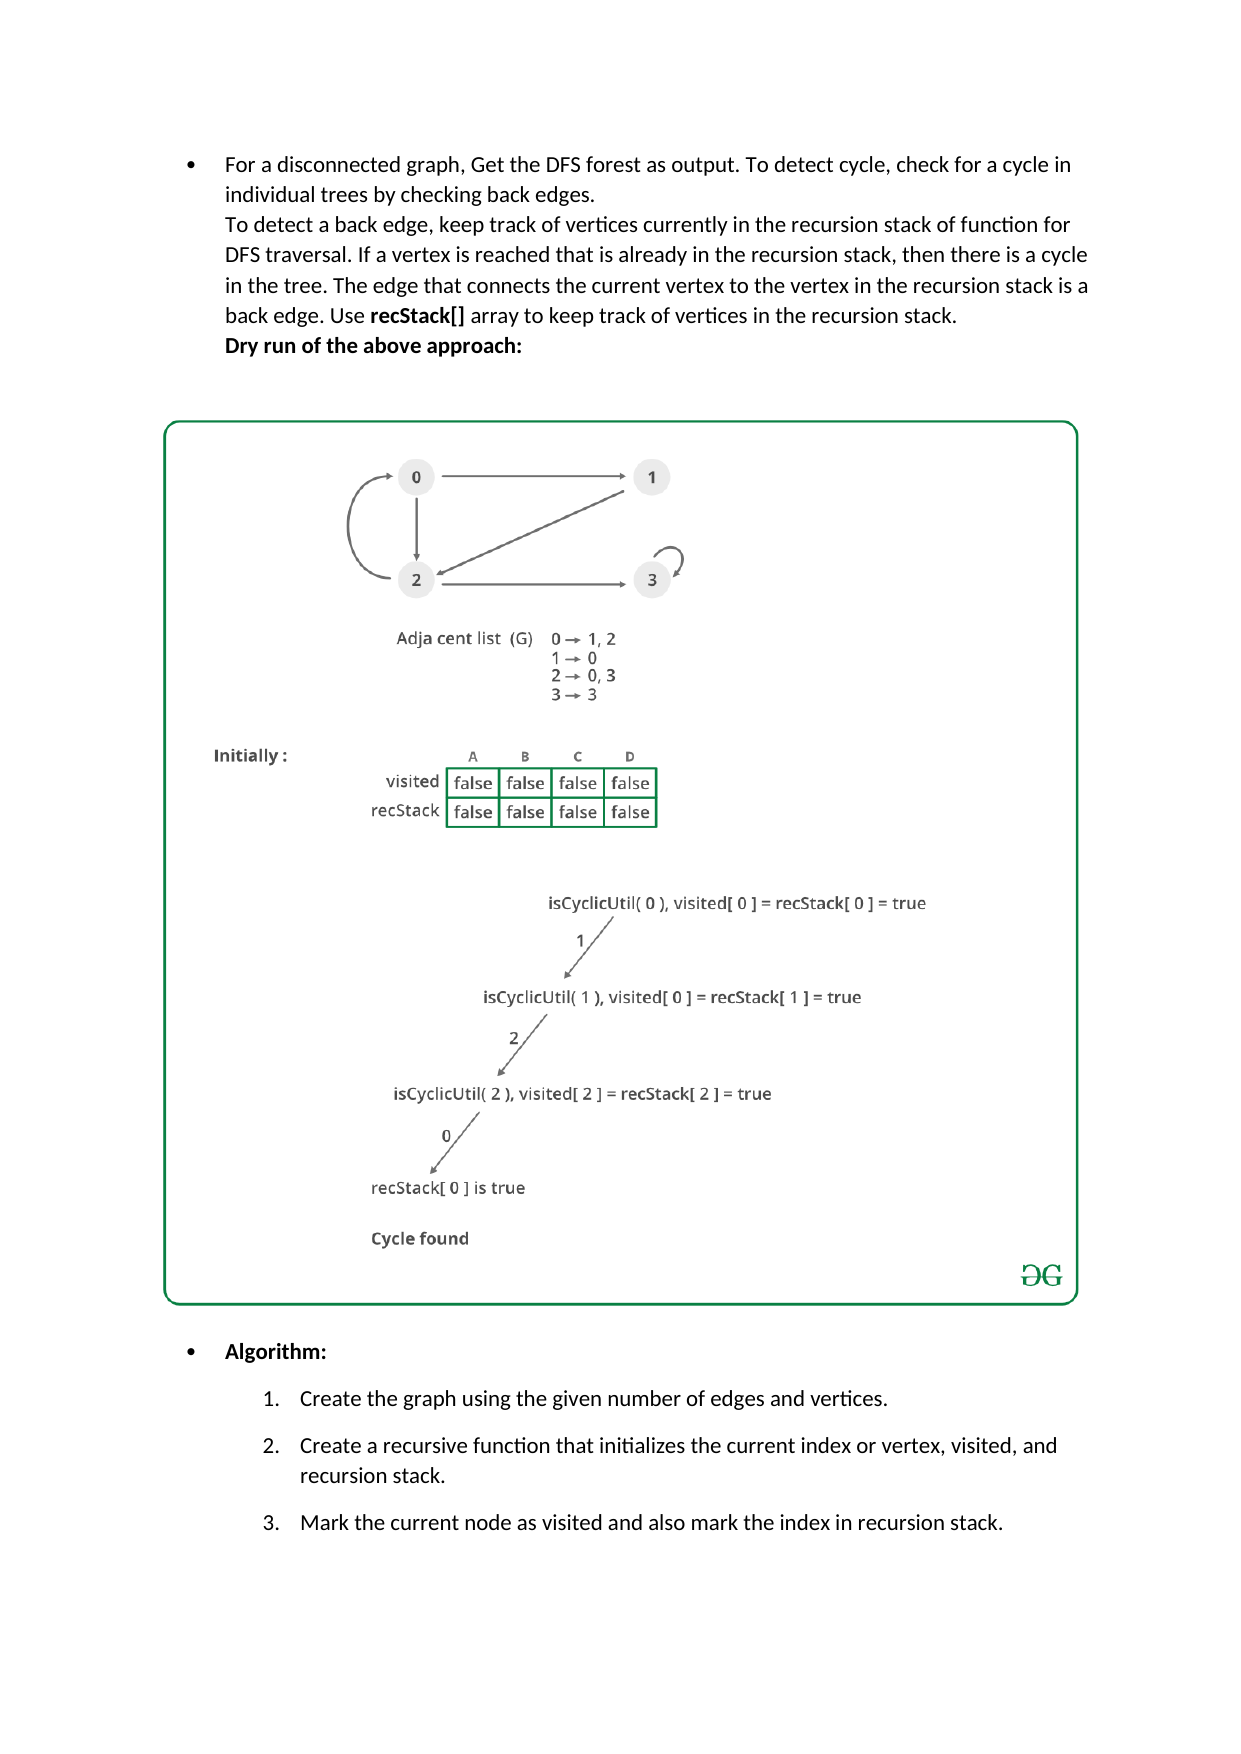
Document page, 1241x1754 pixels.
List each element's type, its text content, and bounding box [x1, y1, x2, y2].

list For a disconnected graph, Get the DFS forest as output. To detect cycle, check for a cycle in individual trees by checking back edges. To detect a back edge, keep track of vertices currently in the recursion stack of function for DFS traversal. If a vertex is reached that is already in the recursion stack, then there is a cycle in the tree. The edge that connects the current vertex to the vertex in the recursion stack is a back edge. Use recStack[] array to keep track of vertices in the recursion stack. Dry run of the above approach: [187, 150, 1090, 389]
list Algorithm: [187, 1337, 1090, 1365]
list Create the graph using the given number of edges and vertices. [262, 1384, 1090, 1412]
list Create a recursive function that initializes the current index or vertex, visited, and recursion stack. [262, 1431, 1090, 1489]
list Mark the current node as visited and also mark the index in recursion stack. [262, 1508, 1090, 1536]
picture [150, 408, 1091, 1319]
